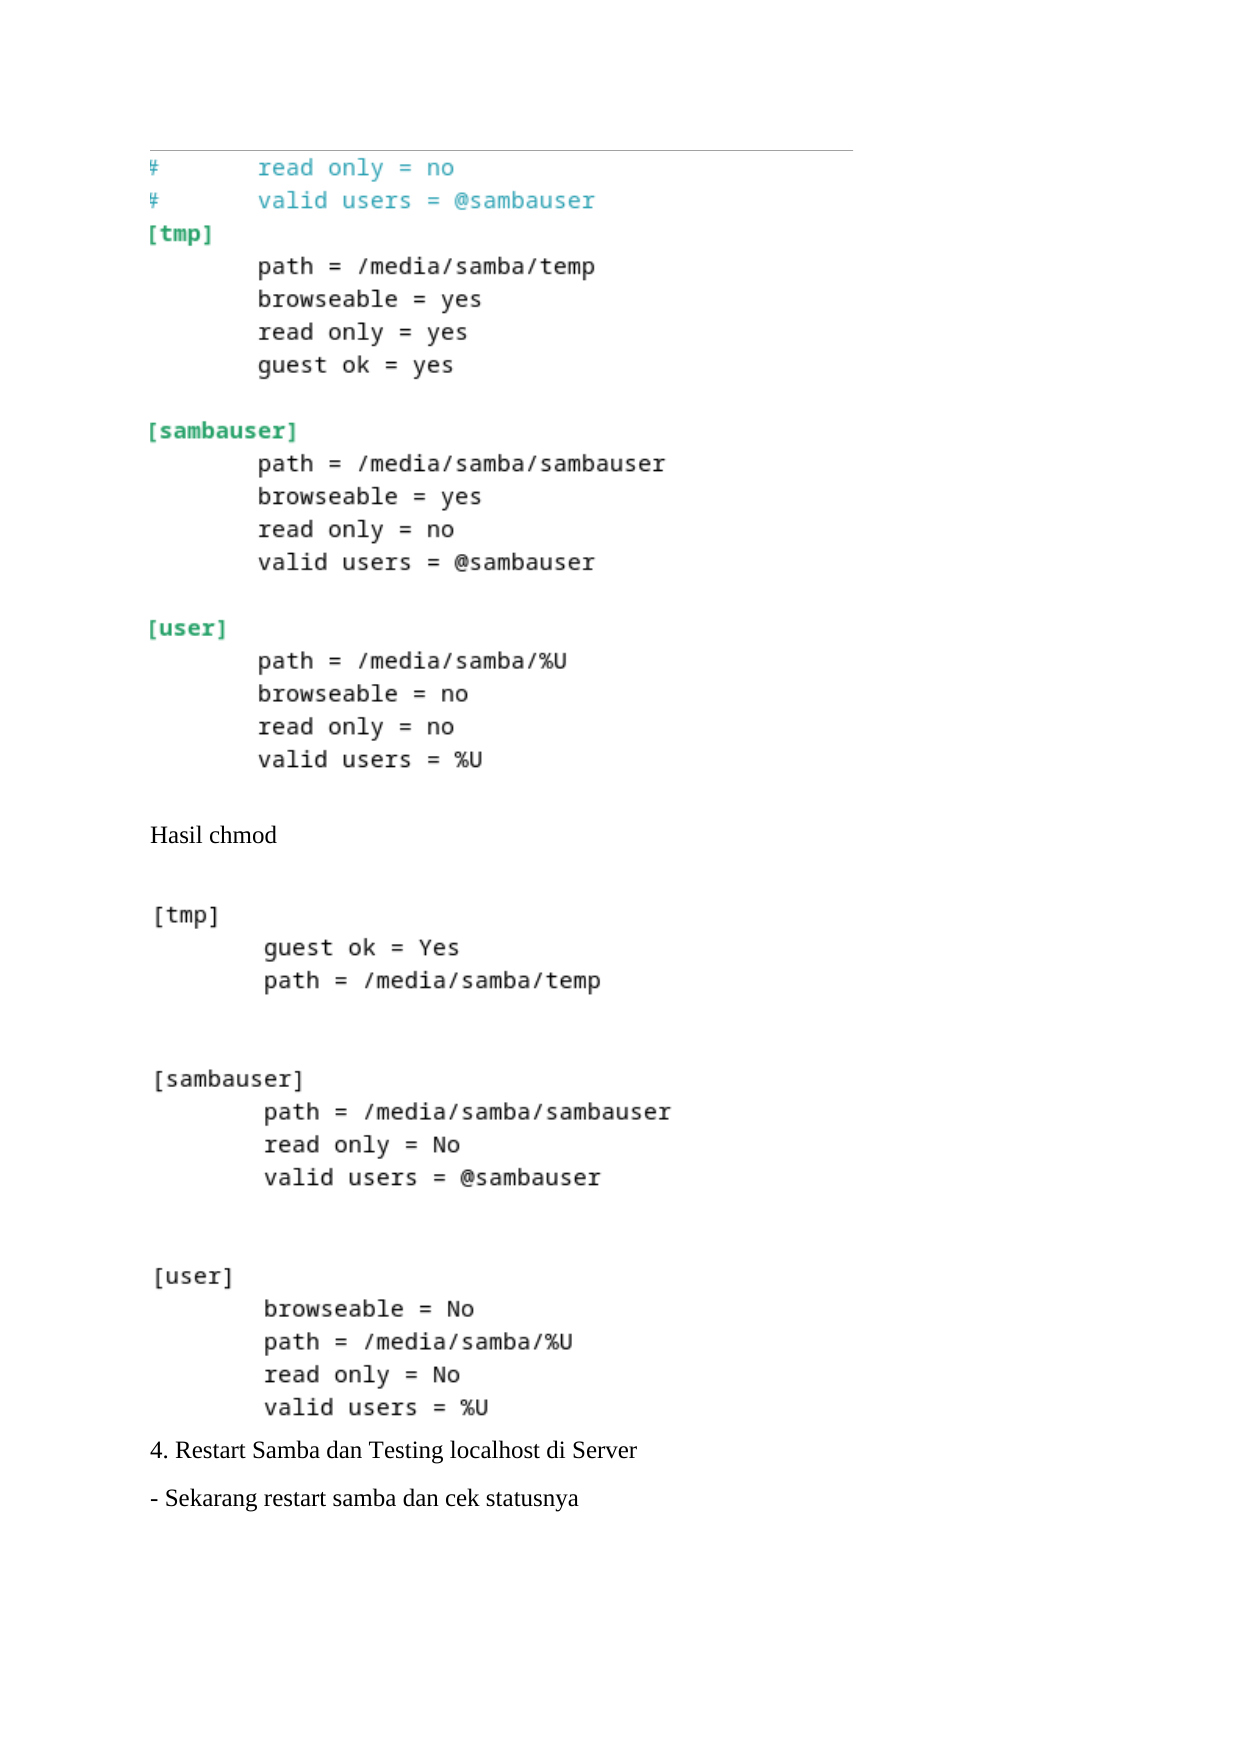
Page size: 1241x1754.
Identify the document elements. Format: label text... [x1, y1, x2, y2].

text - Sekarang restart samba dan cek statusnya [150, 1483, 1090, 1512]
picture [150, 868, 847, 1417]
text Hasil chmod [150, 821, 1090, 849]
text 4. Restart Samba dan Testing localhost di Server [150, 1436, 1090, 1464]
picture [150, 150, 854, 802]
